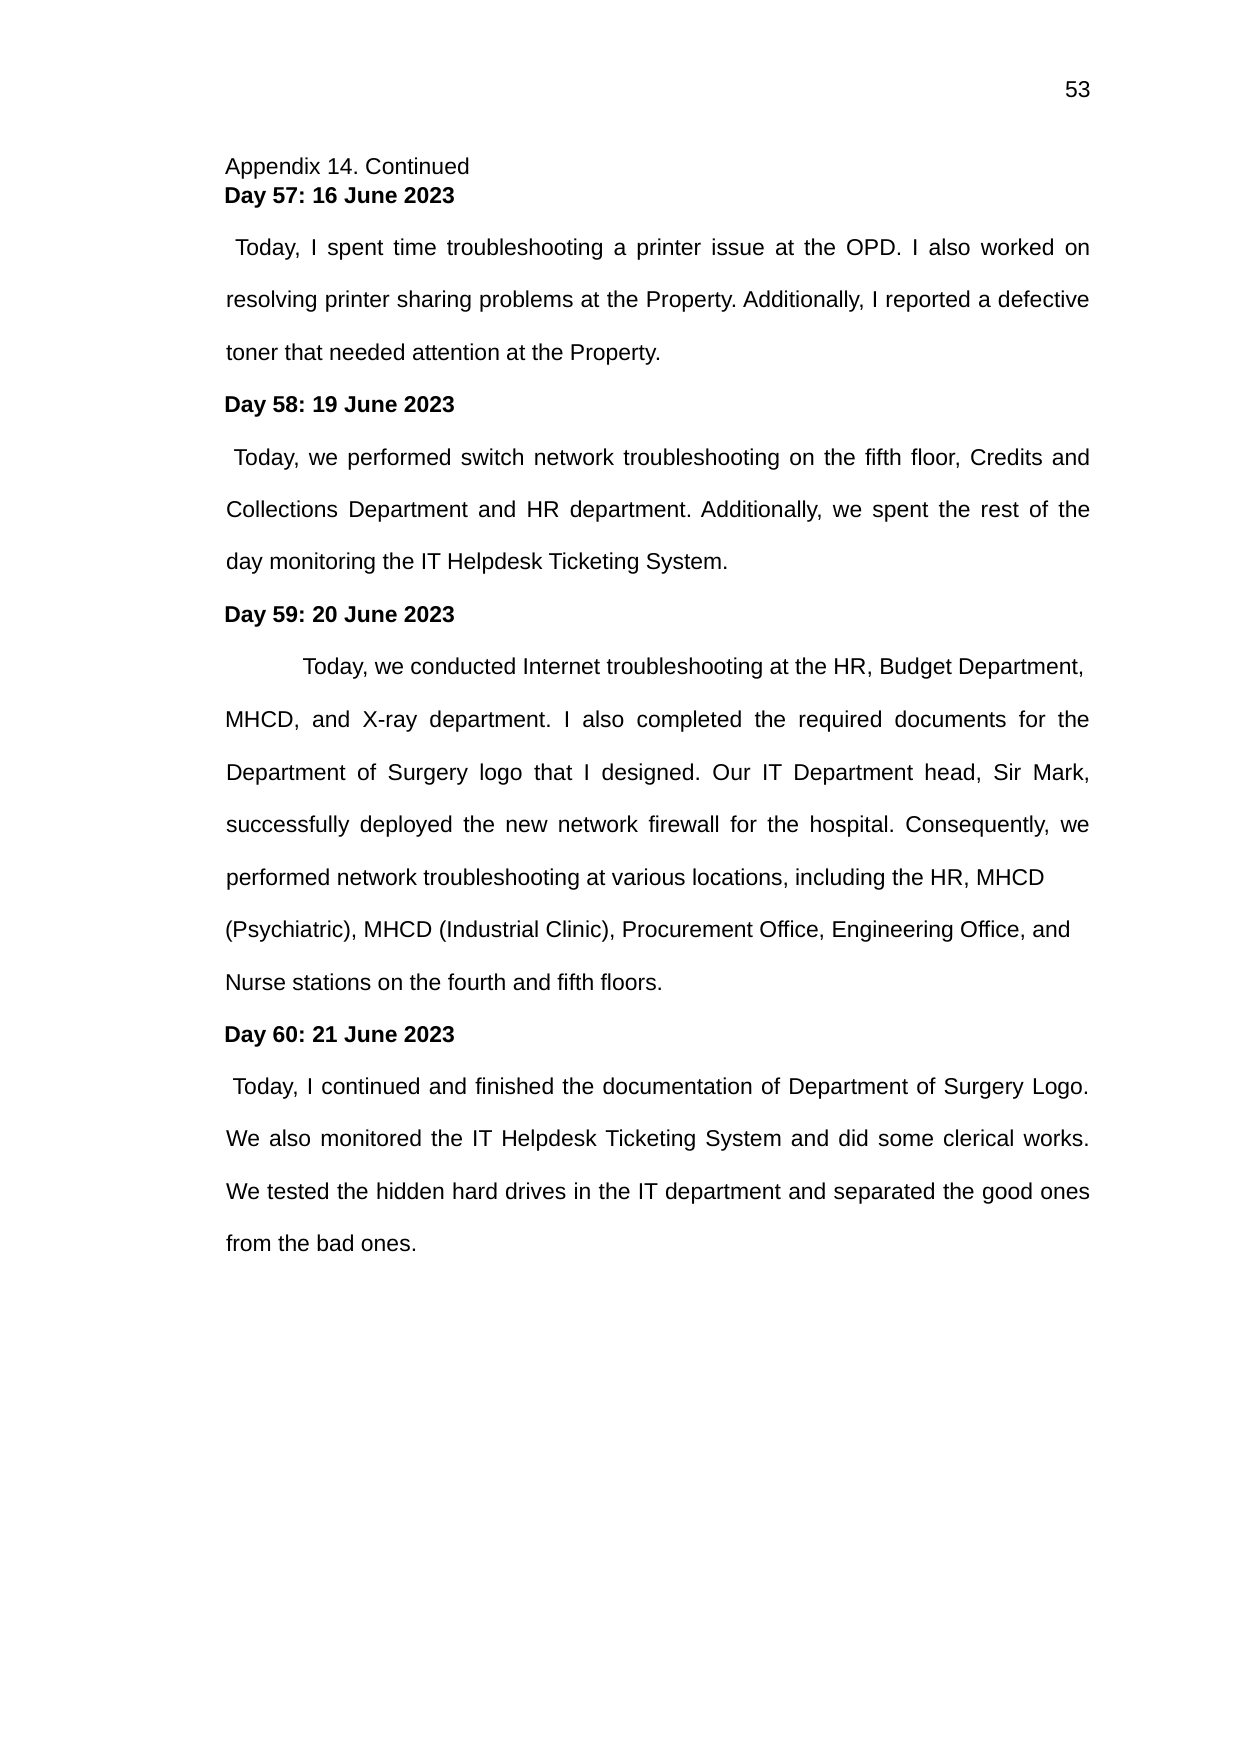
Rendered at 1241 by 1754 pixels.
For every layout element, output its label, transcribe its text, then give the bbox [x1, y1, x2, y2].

text Nurse stations on the fourth and fifth floors. [225, 969, 1091, 995]
text Today, I spent time troubleshooting a printer issue at the OPD. I also worked on resolving printer sharing problems at the Property. Additionally, I reported a defective toner that needed attention at the Property. [225, 234, 1091, 365]
subtitle Day 58: 19 June 2023 [224, 391, 1084, 418]
text (Psychiatric), MHCD (Industrial Clinic), Procurement Office, Engineering Office, and [225, 916, 1091, 943]
text Today, we conducted Internet troubleshooting at the HR, Budget Department, [225, 653, 1091, 679]
text MHCD, and X-ray department. I also completed the required documents for the Department of Surgery logo that I designed. Our IT Department head, Sir Mark, successfully deployed the new network firewall for the hospital. Consequently, we performed network troubleshooting at various locations, including the HR, MHCD [225, 706, 1091, 890]
text Today, we performed switch network troubleshooting on the fifth floor, Credits and Collections Department and HR department. Additionally, we spent the rest of the day monitoring the IT Helpdesk Ticketing System. [225, 443, 1091, 574]
subtitle Day 59: 20 June 2023 [224, 601, 1084, 627]
text Today, I continued and finished the documentation of Department of Surgery Logo. We also monitored the IT Helpdesk Ticketing System and did some clerical works. We tested the hidden hard drives in the IT department and separated the good ones from the bad ones. [225, 1073, 1091, 1257]
subtitle Day 60: 21 June 2023 [224, 1021, 1084, 1047]
subtitle Day 57: 16 June 2023 [224, 182, 1084, 208]
